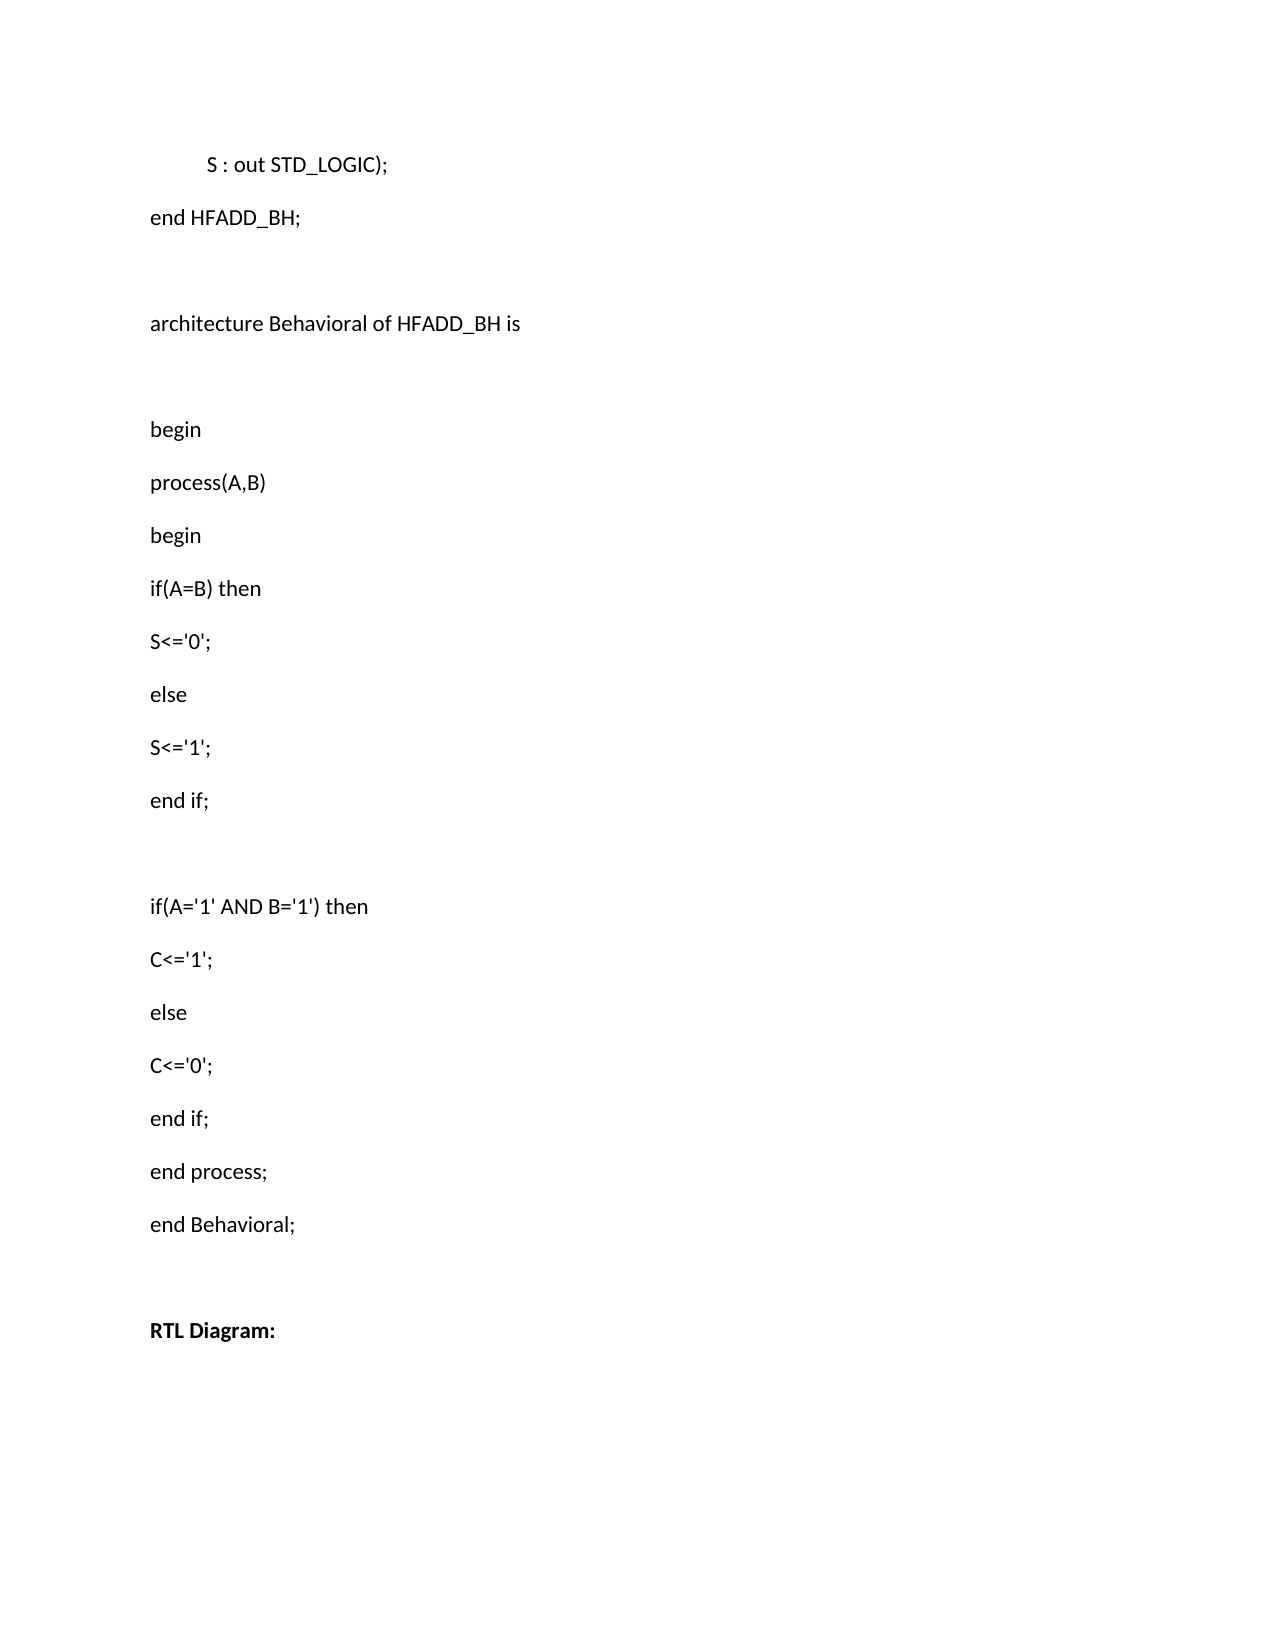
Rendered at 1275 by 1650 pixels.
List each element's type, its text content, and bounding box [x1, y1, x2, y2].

text C<='1'; [150, 945, 1125, 973]
text RTL Diagram: [150, 1316, 1125, 1344]
text end HFADD_BH; [150, 203, 1125, 231]
text S<='1'; [150, 733, 1125, 761]
text S<='0'; [150, 627, 1125, 655]
text end if; [150, 786, 1125, 814]
text if(A='1' AND B='1') then [150, 892, 1125, 920]
text begin [150, 521, 1125, 549]
text end if; [150, 1104, 1125, 1132]
text end Behavioral; [150, 1210, 1125, 1238]
text C<='0'; [150, 1051, 1125, 1079]
text architecture Behavioral of HFADD_BH is [150, 309, 1125, 337]
text begin [150, 415, 1125, 443]
text if(A=B) then [150, 574, 1125, 602]
text S : out STD_LOGIC); [150, 150, 1125, 178]
text else [150, 998, 1125, 1026]
text end process; [150, 1157, 1125, 1185]
text else [150, 680, 1125, 708]
text process(A,B) [150, 468, 1125, 496]
